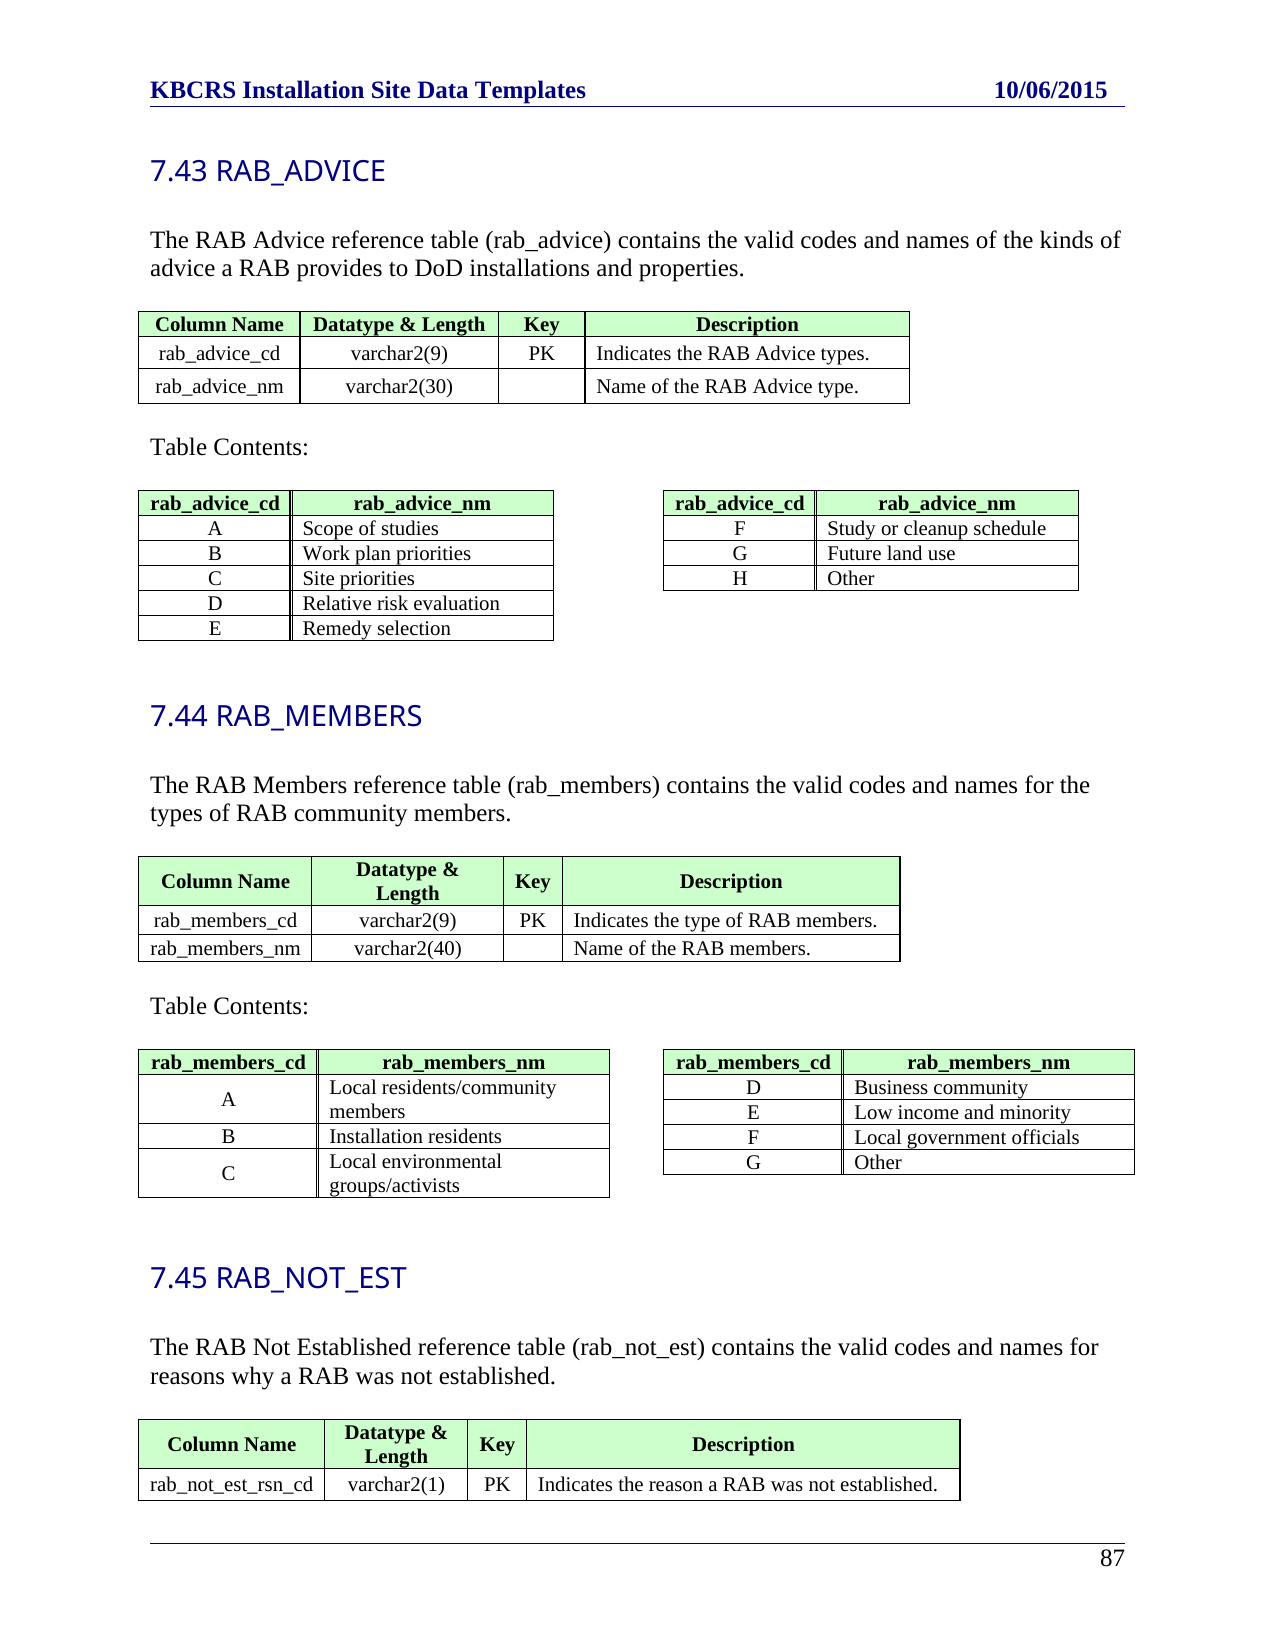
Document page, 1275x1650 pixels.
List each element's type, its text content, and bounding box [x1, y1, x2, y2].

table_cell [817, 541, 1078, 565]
subtitle RAB_NOT_EST [150, 1258, 1125, 1297]
text Table Contents: [150, 432, 1125, 461]
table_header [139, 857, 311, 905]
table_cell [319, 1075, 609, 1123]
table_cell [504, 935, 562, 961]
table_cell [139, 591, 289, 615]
text Table Contents: [150, 991, 1125, 1020]
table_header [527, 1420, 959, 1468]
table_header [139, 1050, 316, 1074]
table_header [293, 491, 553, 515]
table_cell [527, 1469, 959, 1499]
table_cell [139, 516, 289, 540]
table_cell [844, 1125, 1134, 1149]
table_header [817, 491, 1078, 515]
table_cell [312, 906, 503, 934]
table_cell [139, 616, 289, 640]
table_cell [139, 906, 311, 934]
subtitle RAB_ADVICE [150, 150, 1125, 190]
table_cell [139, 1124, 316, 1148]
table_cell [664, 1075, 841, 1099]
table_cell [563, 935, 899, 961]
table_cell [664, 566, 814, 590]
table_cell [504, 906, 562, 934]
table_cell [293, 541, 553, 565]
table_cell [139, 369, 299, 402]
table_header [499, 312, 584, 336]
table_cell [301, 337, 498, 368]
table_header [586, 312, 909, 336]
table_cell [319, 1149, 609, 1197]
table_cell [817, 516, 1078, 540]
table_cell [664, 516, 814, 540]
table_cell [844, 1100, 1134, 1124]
text The RAB Advice reference table (rab_advice) contains the valid codes and names of the kinds of advice a RAB provides to DoD installations and properties. [150, 225, 1125, 282]
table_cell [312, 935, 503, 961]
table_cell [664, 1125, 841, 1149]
text The RAB Members reference table (rab_members) contains the valid codes and names for the types of RAB community members. [150, 770, 1125, 827]
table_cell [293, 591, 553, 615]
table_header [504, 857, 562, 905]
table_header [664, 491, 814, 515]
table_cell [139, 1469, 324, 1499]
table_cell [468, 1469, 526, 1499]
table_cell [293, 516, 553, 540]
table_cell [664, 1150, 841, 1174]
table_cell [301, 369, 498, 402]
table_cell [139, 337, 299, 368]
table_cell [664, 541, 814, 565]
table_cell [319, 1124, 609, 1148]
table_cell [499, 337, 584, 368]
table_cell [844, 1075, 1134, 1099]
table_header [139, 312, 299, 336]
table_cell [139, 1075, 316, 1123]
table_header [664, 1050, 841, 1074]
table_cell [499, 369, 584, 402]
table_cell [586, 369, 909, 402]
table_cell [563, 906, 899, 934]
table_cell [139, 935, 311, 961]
subtitle RAB_MEMBERS [150, 695, 1125, 735]
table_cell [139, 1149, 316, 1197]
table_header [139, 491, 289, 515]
text The RAB Not Established reference table (rab_not_est) contains the valid codes and names for reasons why a RAB was not established. [150, 1332, 1125, 1390]
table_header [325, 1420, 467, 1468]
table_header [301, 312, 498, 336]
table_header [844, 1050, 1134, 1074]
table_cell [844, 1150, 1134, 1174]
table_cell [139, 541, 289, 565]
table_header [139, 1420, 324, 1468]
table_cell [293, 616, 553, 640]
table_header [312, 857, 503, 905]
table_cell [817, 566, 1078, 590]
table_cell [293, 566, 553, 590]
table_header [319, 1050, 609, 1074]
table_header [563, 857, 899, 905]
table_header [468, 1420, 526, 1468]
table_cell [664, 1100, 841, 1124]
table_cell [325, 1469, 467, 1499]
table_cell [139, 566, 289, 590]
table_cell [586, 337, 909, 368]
